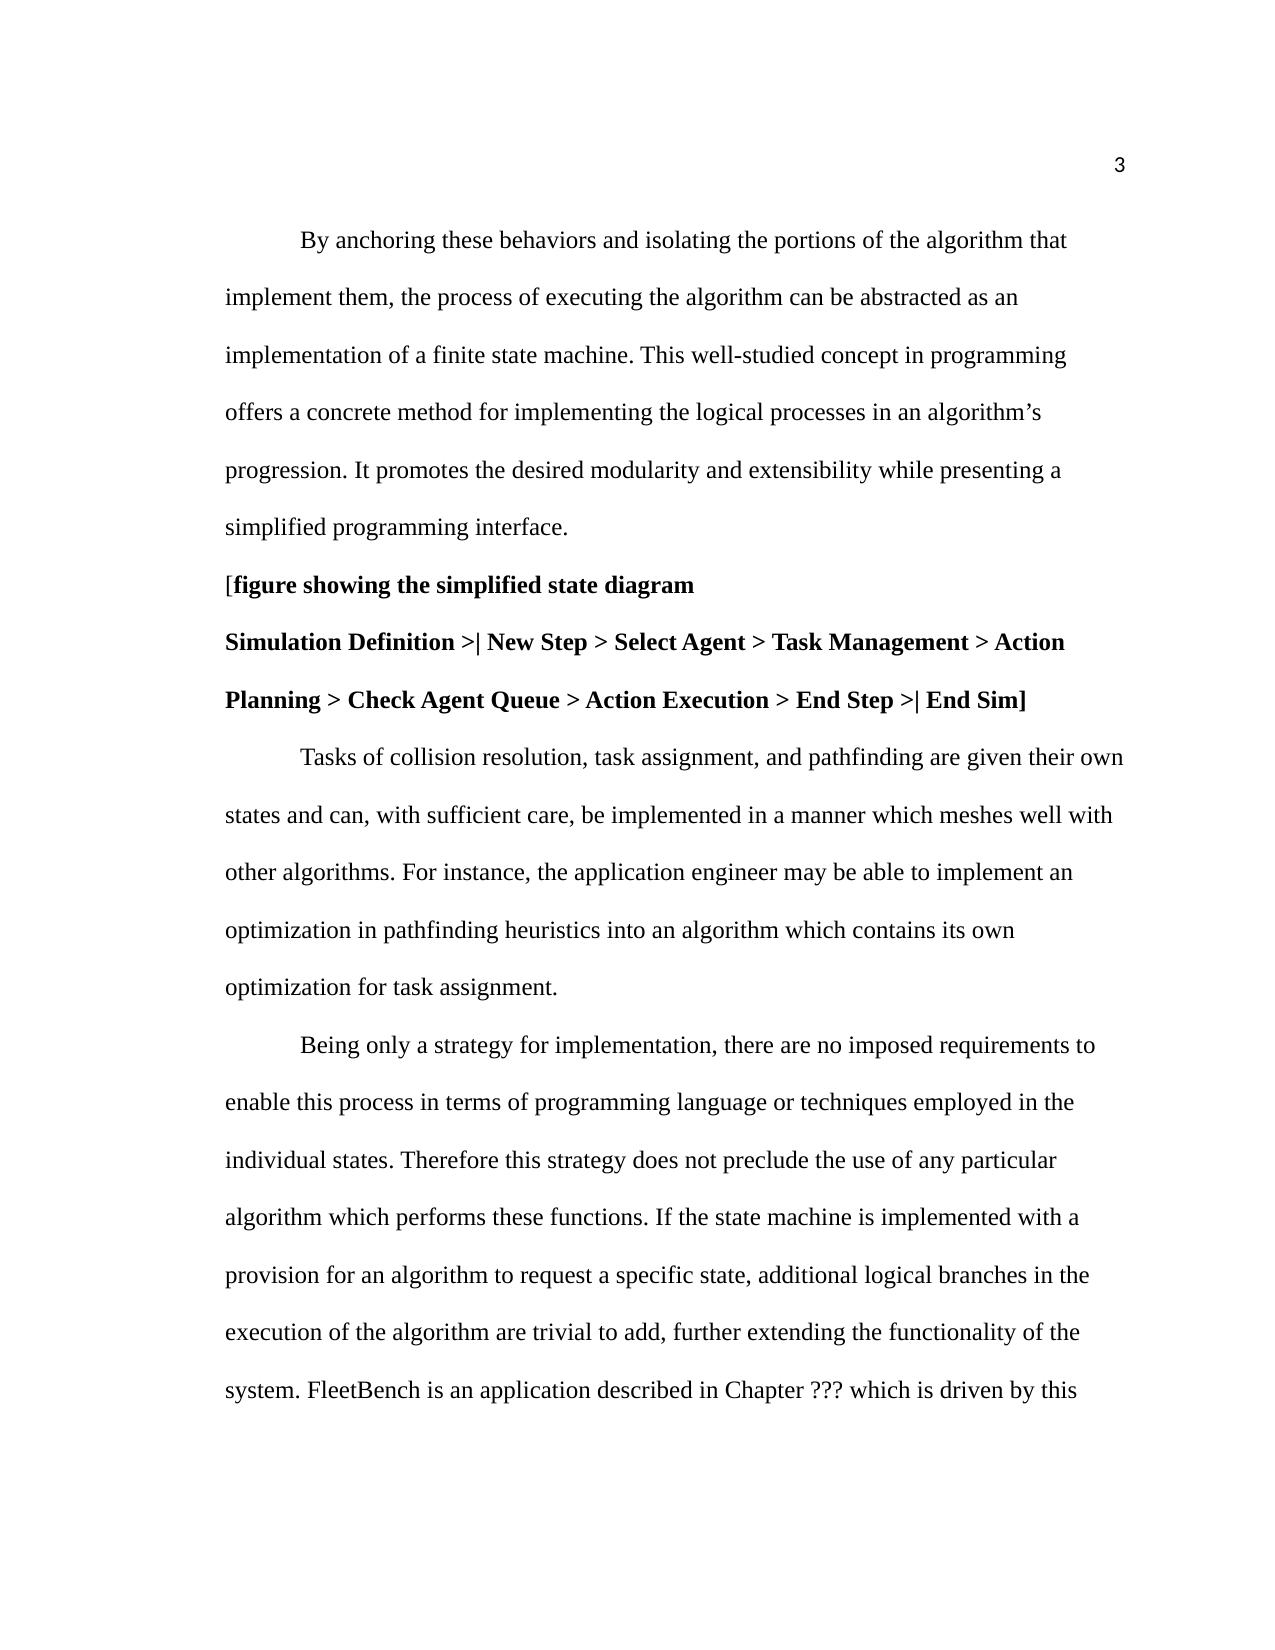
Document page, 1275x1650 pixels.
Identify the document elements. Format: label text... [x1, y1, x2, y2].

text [225, 1030, 1125, 1404]
text Simulation Definition >| New Step > Select Agent > Task Management > Action Planning > Check Agent Queue > Action Execution > End Step >| End Sim] [225, 627, 1125, 714]
text Tasks of collision resolution, task assignment, and pathfinding are given their own states and can, with sufficient care, be implemented in a manner which meshes well with other algorithms. For instance, the application engineer may be able to implement an optimization in pathfinding heuristics into an algorithm which contains its own optimization for task assignment. [225, 742, 1125, 1001]
text By anchoring these behaviors and isolating the portions of the algorithm that implement them, the process of executing the algorithm can be abstracted as an implementation of a finite state machine. This well-studied concept in programming offers a concrete method for implementing the logical processes in an algorithm’s progression. It promotes the desired modularity and extensibility while presenting a simplified programming interface. [225, 225, 1125, 541]
text [figure showing the simplified state diagram [225, 570, 1125, 599]
